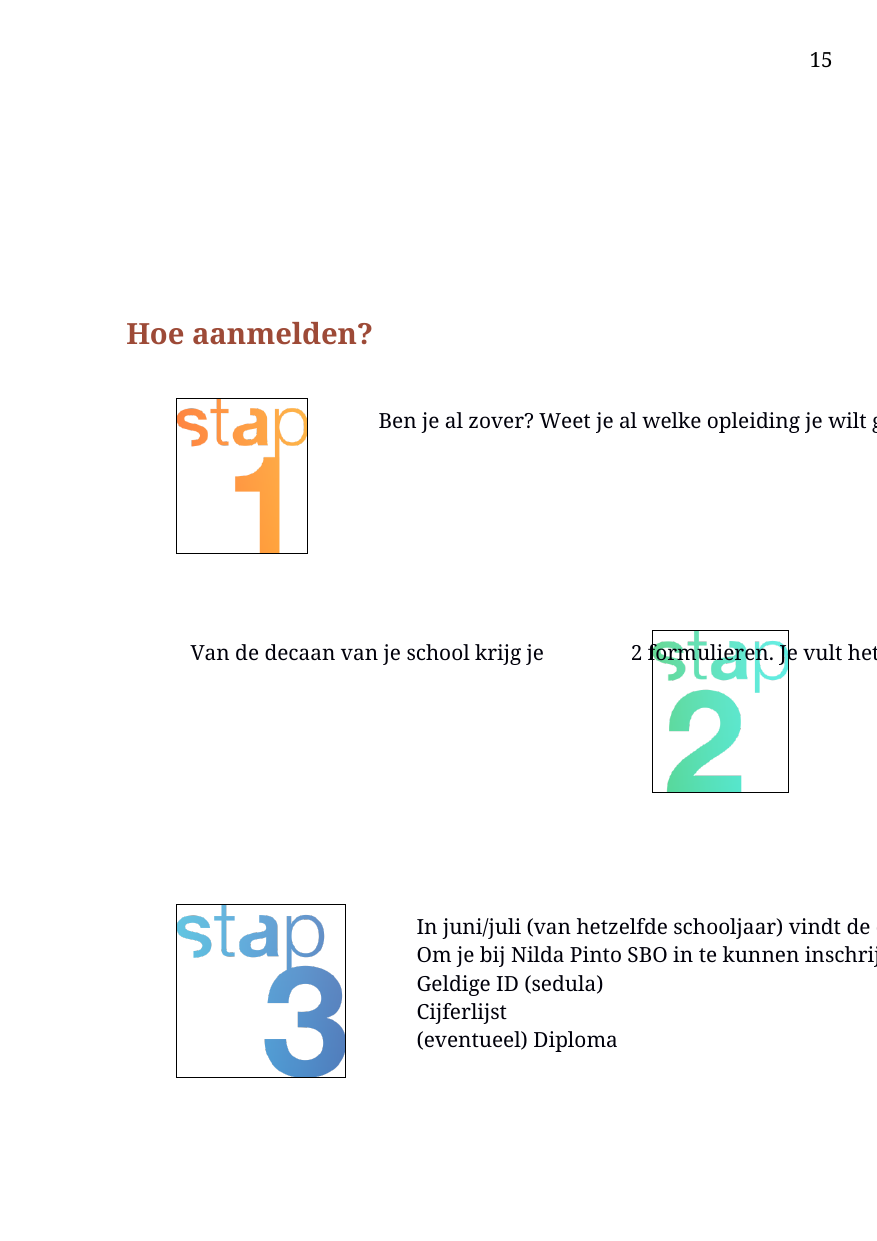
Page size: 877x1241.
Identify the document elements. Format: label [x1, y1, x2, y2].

picture [177, 399, 307, 553]
picture [177, 905, 345, 1077]
picture [653, 631, 788, 792]
